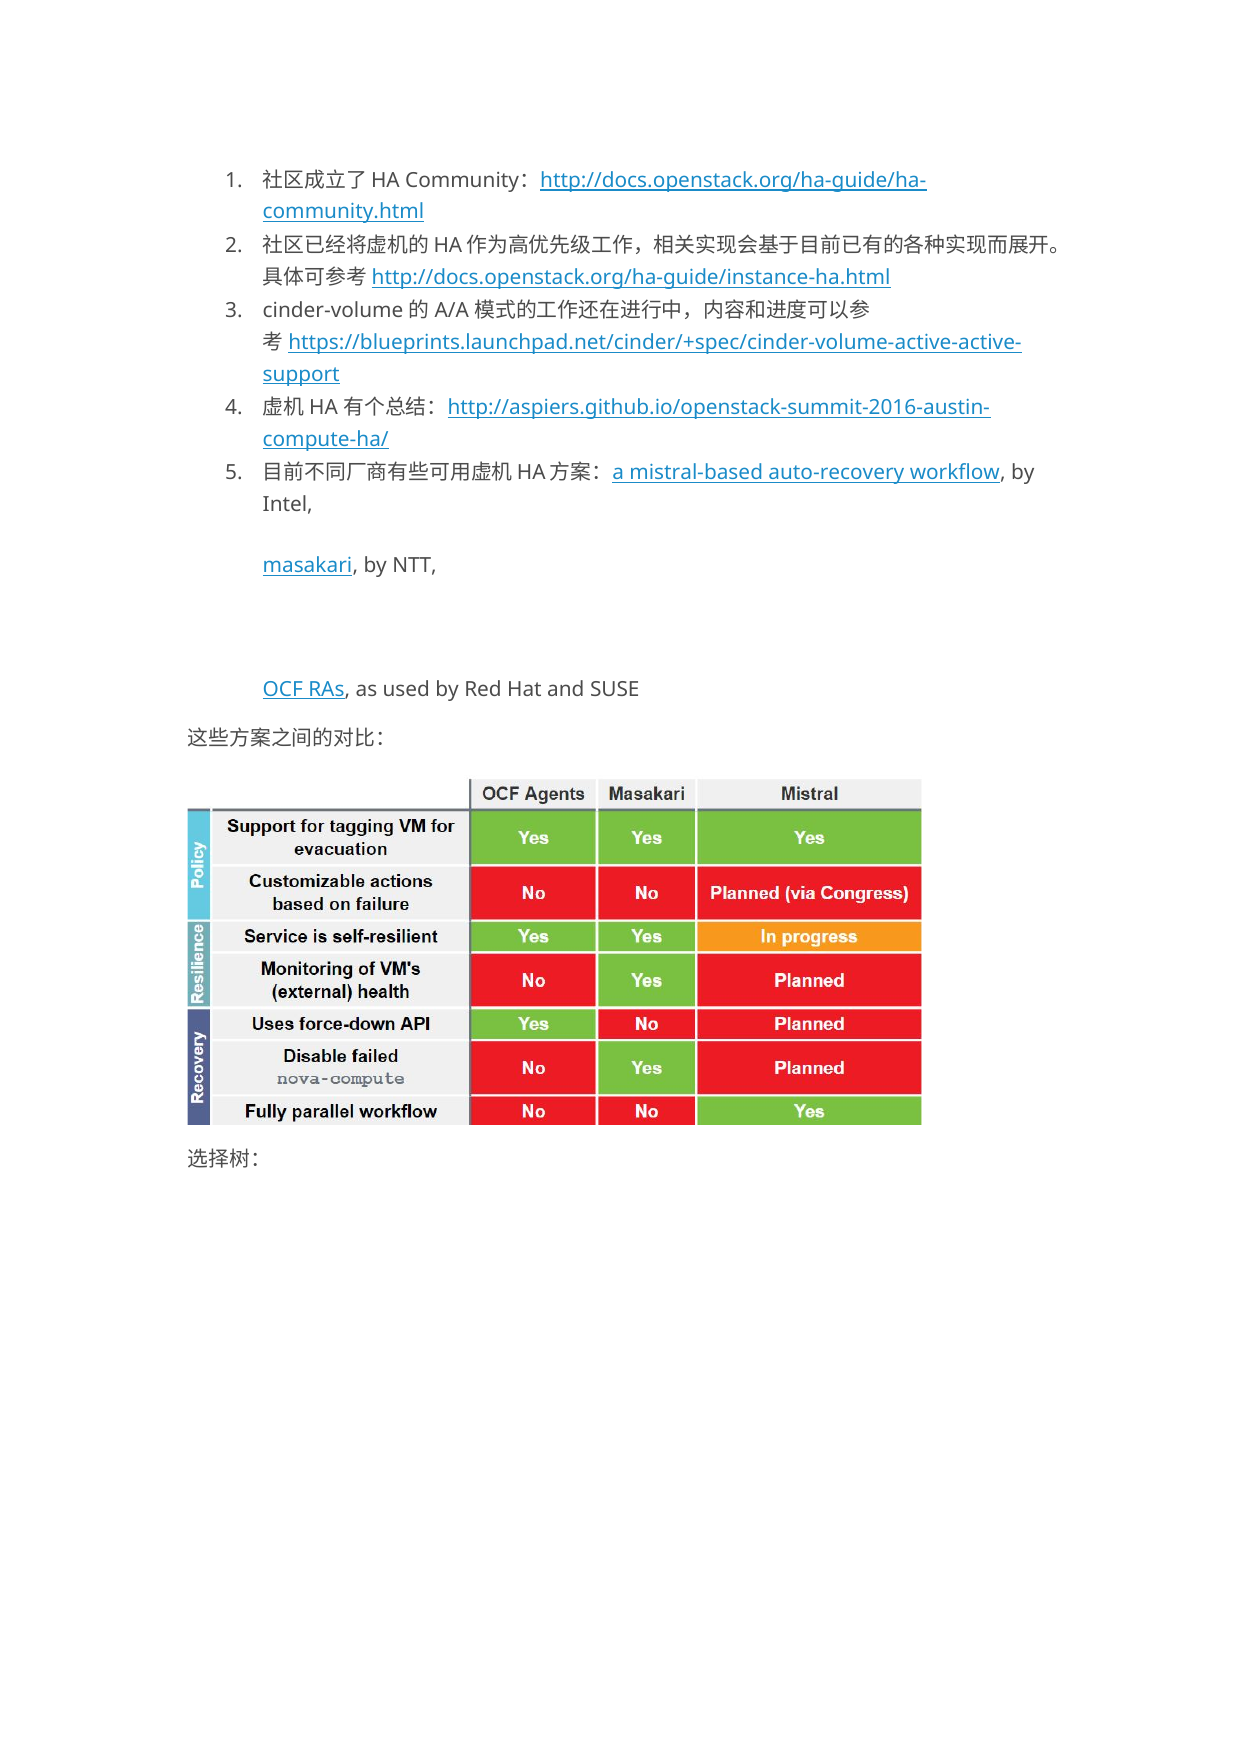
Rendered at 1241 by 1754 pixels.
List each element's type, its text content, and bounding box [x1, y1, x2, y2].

text 这些方案之间的对比： [187, 720, 1053, 753]
list 目前不同厂商有些可用虚机HA方案：a mistral-based auto-recovery workflow, by Intel, [225, 454, 1053, 519]
text OCF RAs, as used by Red Hat and SUSE [262, 672, 1053, 704]
picture [187, 768, 922, 1125]
list cinder-volume 的 A/A 模式的工作还在进行中，内容和进度可以参考 https://blueprints.launchpad.net/cinder/+spec/cinder-volume-active-active-support [225, 292, 1053, 389]
list 社区成立了HA Community：http://docs.openstack.org/ha-guide/ha-community.html [225, 162, 1053, 227]
text masakari, by NTT, [262, 549, 1053, 581]
list 社区已经将虚机的HA作为高优先级工作，相关实现会基于目前已有的各种实现而展开。具体可参考 http://docs.openstack.org/ha-guide/instance-ha.html [225, 227, 1053, 292]
list 虚机 HA 有个总结：http://aspiers.github.io/openstack-summit-2016-austin-compute-ha/ [225, 389, 1053, 454]
text 选择树： [187, 1141, 1053, 1174]
